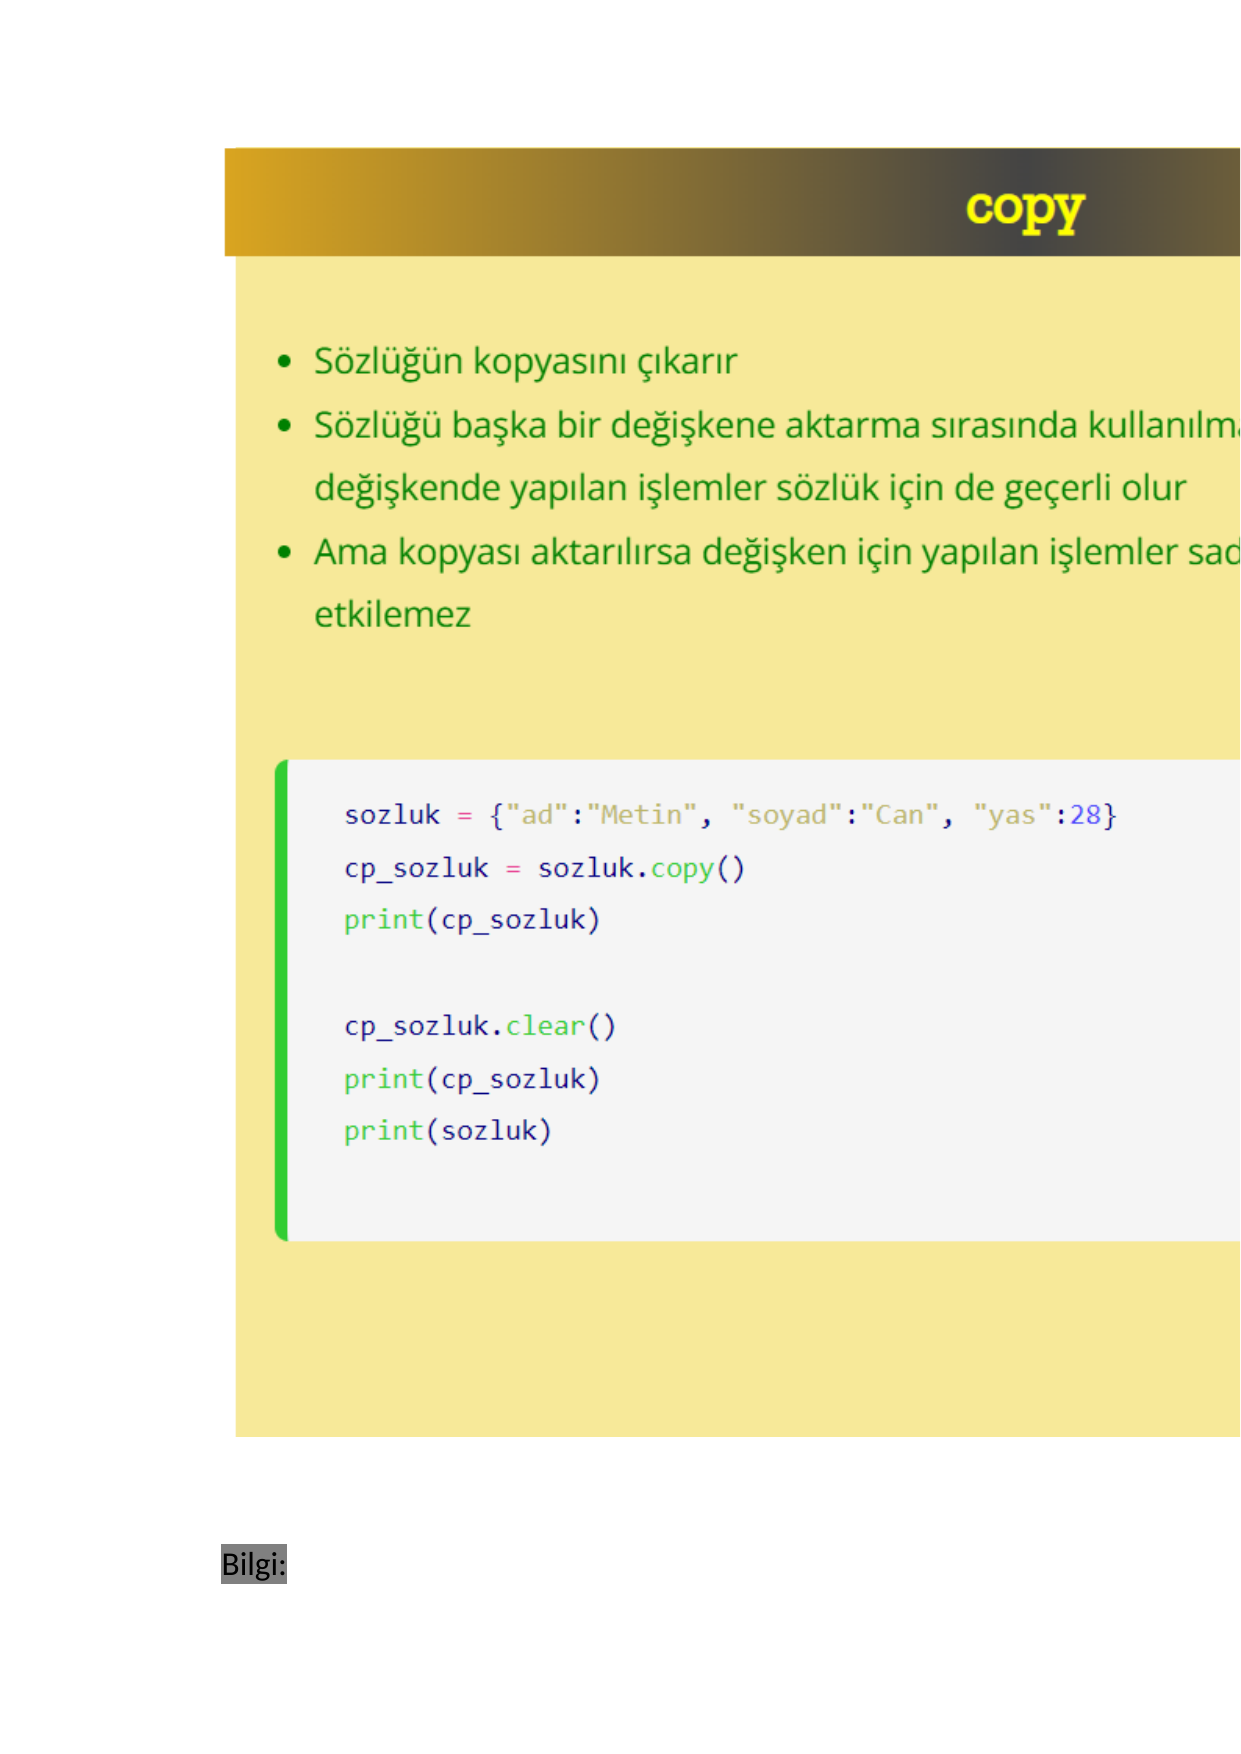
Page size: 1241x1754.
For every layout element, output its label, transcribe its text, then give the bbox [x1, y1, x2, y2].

picture [222, 147, 1241, 1437]
text Bilgi: [221, 1543, 1093, 1584]
